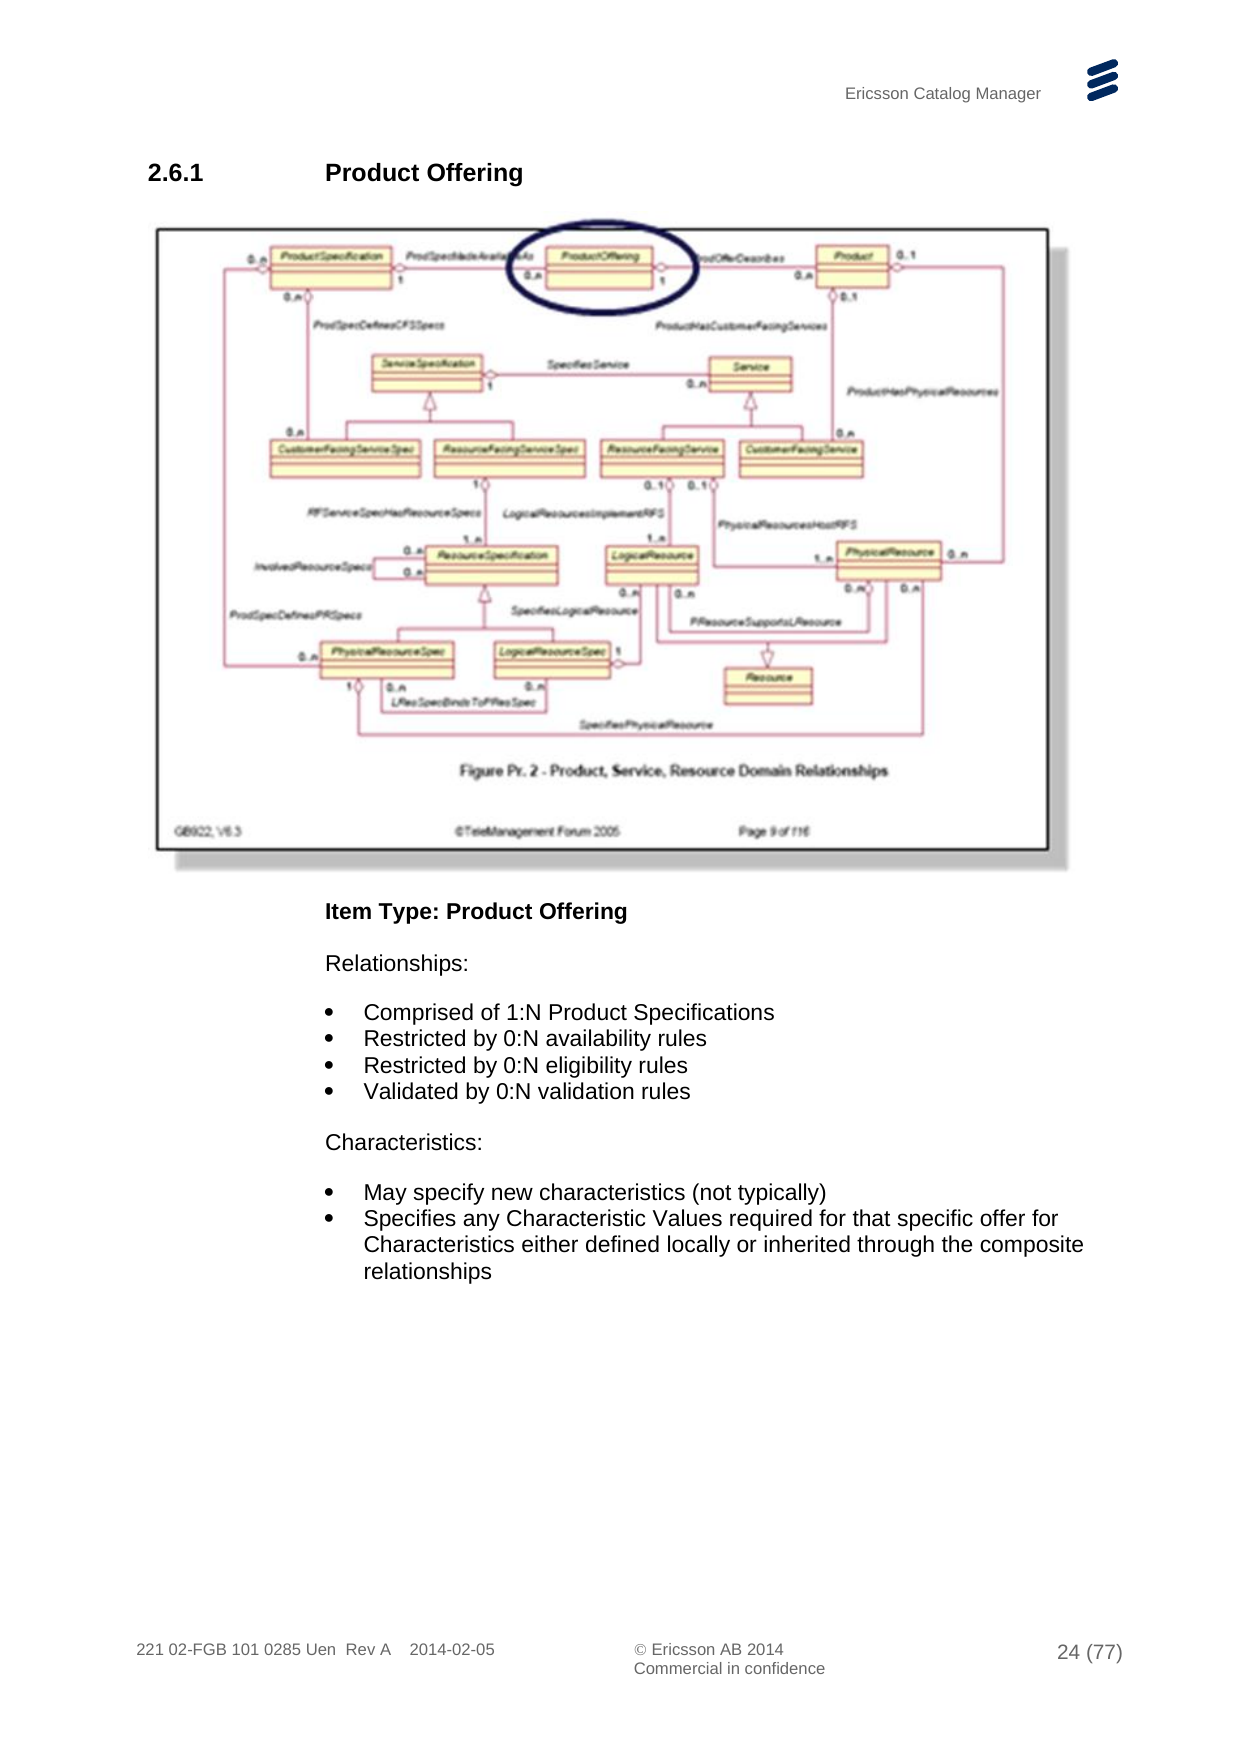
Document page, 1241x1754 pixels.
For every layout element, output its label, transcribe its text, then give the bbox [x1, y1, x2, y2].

list Validated by 0:N validation rules [325, 1078, 1122, 1104]
list Restricted by 0:N availability rules [325, 1025, 1122, 1052]
list Comprised of 1:N Product Specifications [325, 999, 1122, 1025]
text Relationships: [325, 950, 1122, 976]
list May specify new characteristics (not typically) [325, 1179, 1122, 1205]
text Item Type: Product Offering [325, 898, 1122, 925]
list Specifies any Characteristic Values required for that specific offer for Characteristics either defined locally or inherited through the composite relationships [325, 1205, 1122, 1284]
list Restricted by 0:N eligibility rules [325, 1052, 1122, 1078]
subtitle Product Offering [148, 158, 1122, 187]
text Characteristics: [325, 1129, 1122, 1156]
picture [147, 211, 1086, 874]
